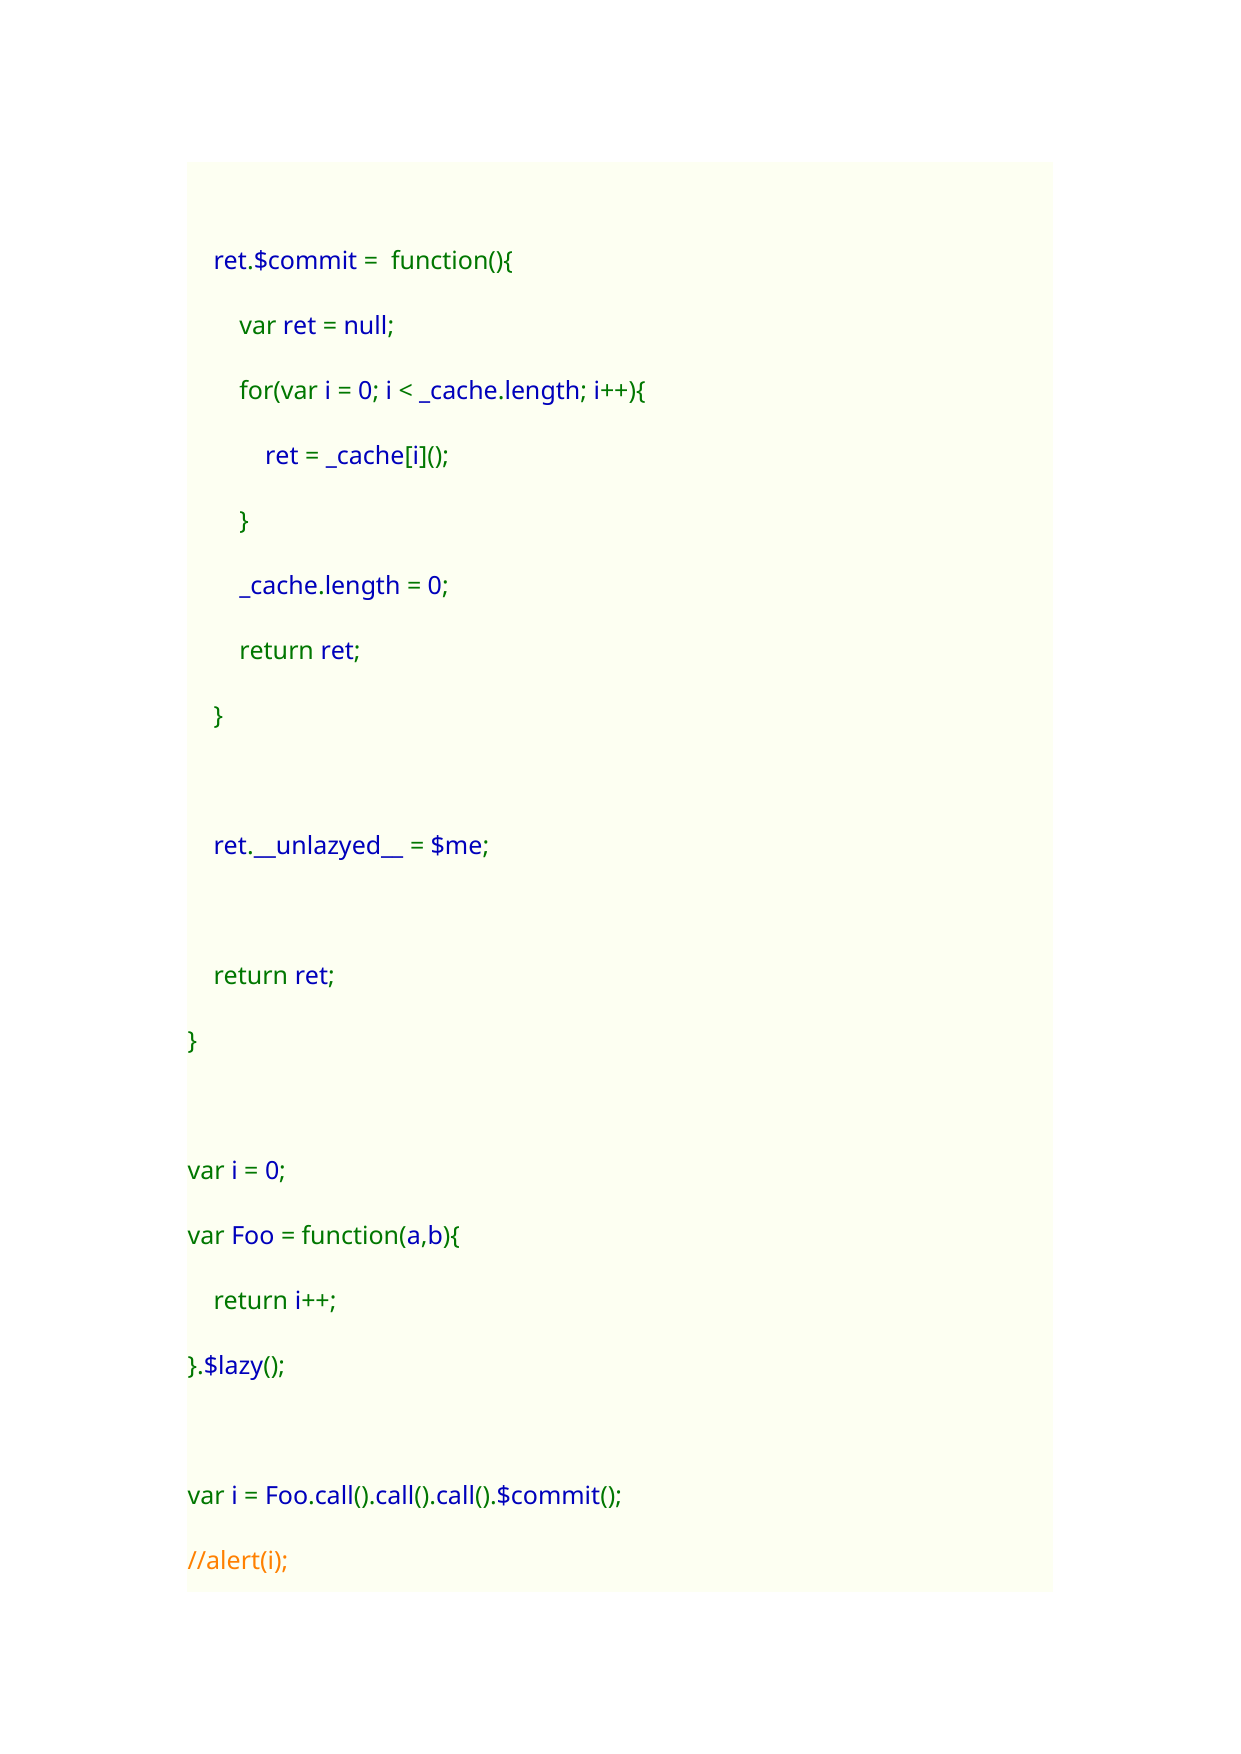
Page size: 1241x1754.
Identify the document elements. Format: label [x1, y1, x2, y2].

text [187, 162, 1053, 1592]
